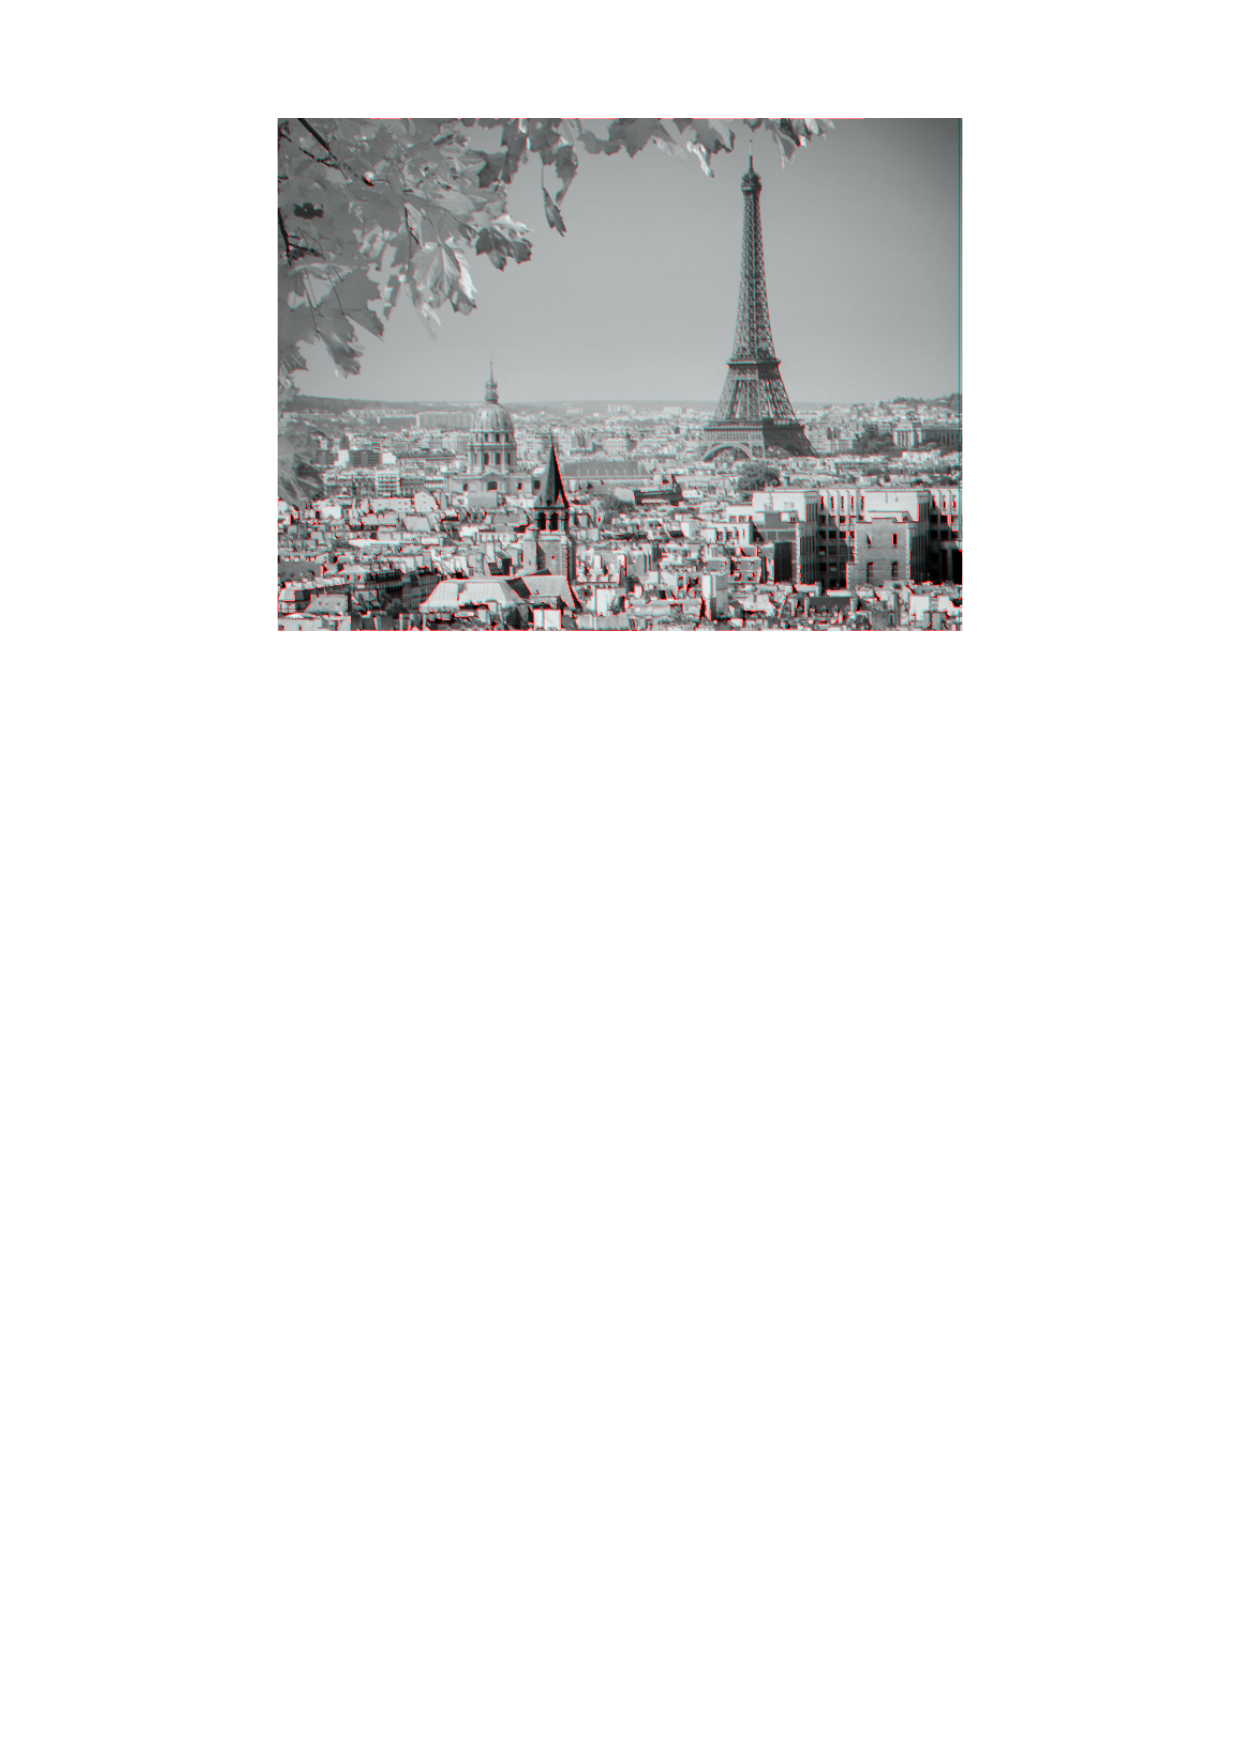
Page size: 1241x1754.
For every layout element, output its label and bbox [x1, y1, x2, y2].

picture [277, 118, 963, 631]
